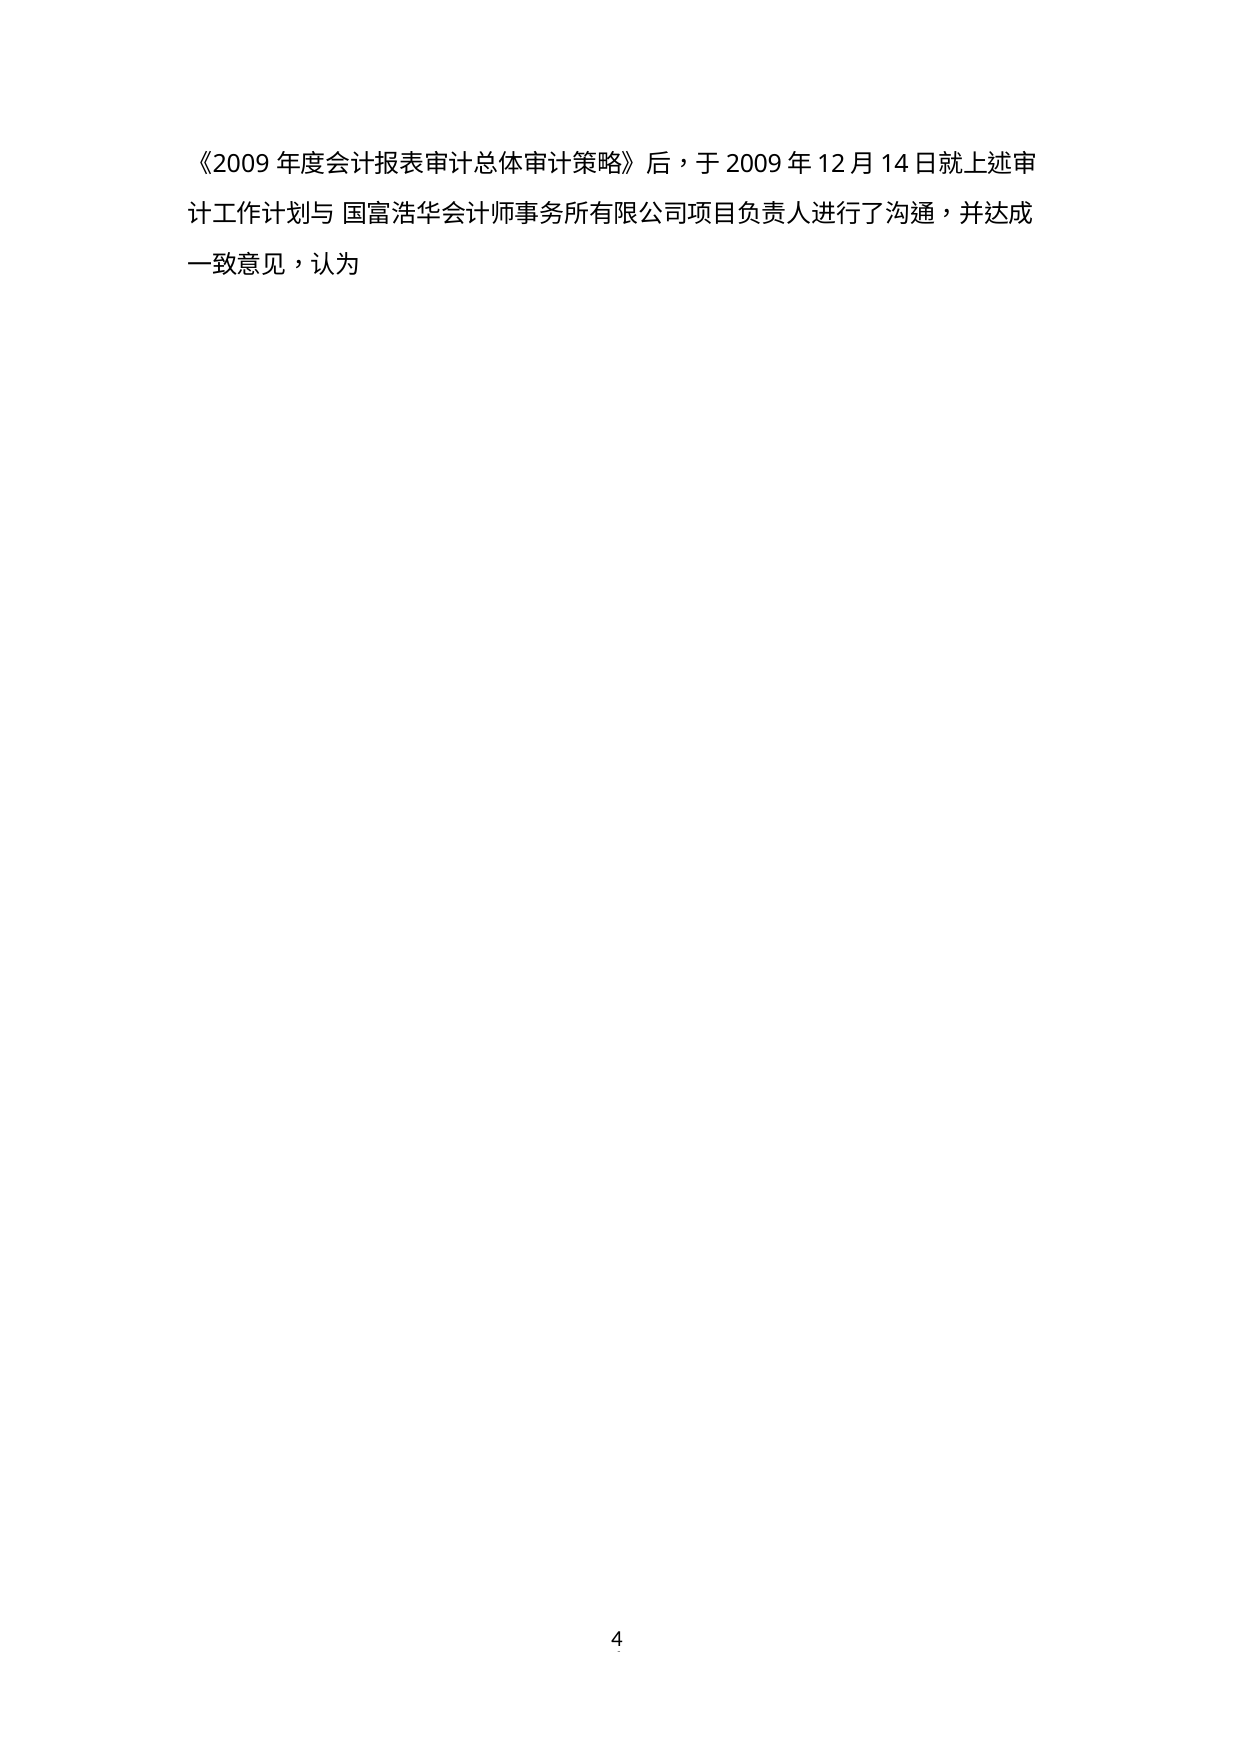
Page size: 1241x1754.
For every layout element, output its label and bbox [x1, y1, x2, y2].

text [187, 146, 1053, 281]
